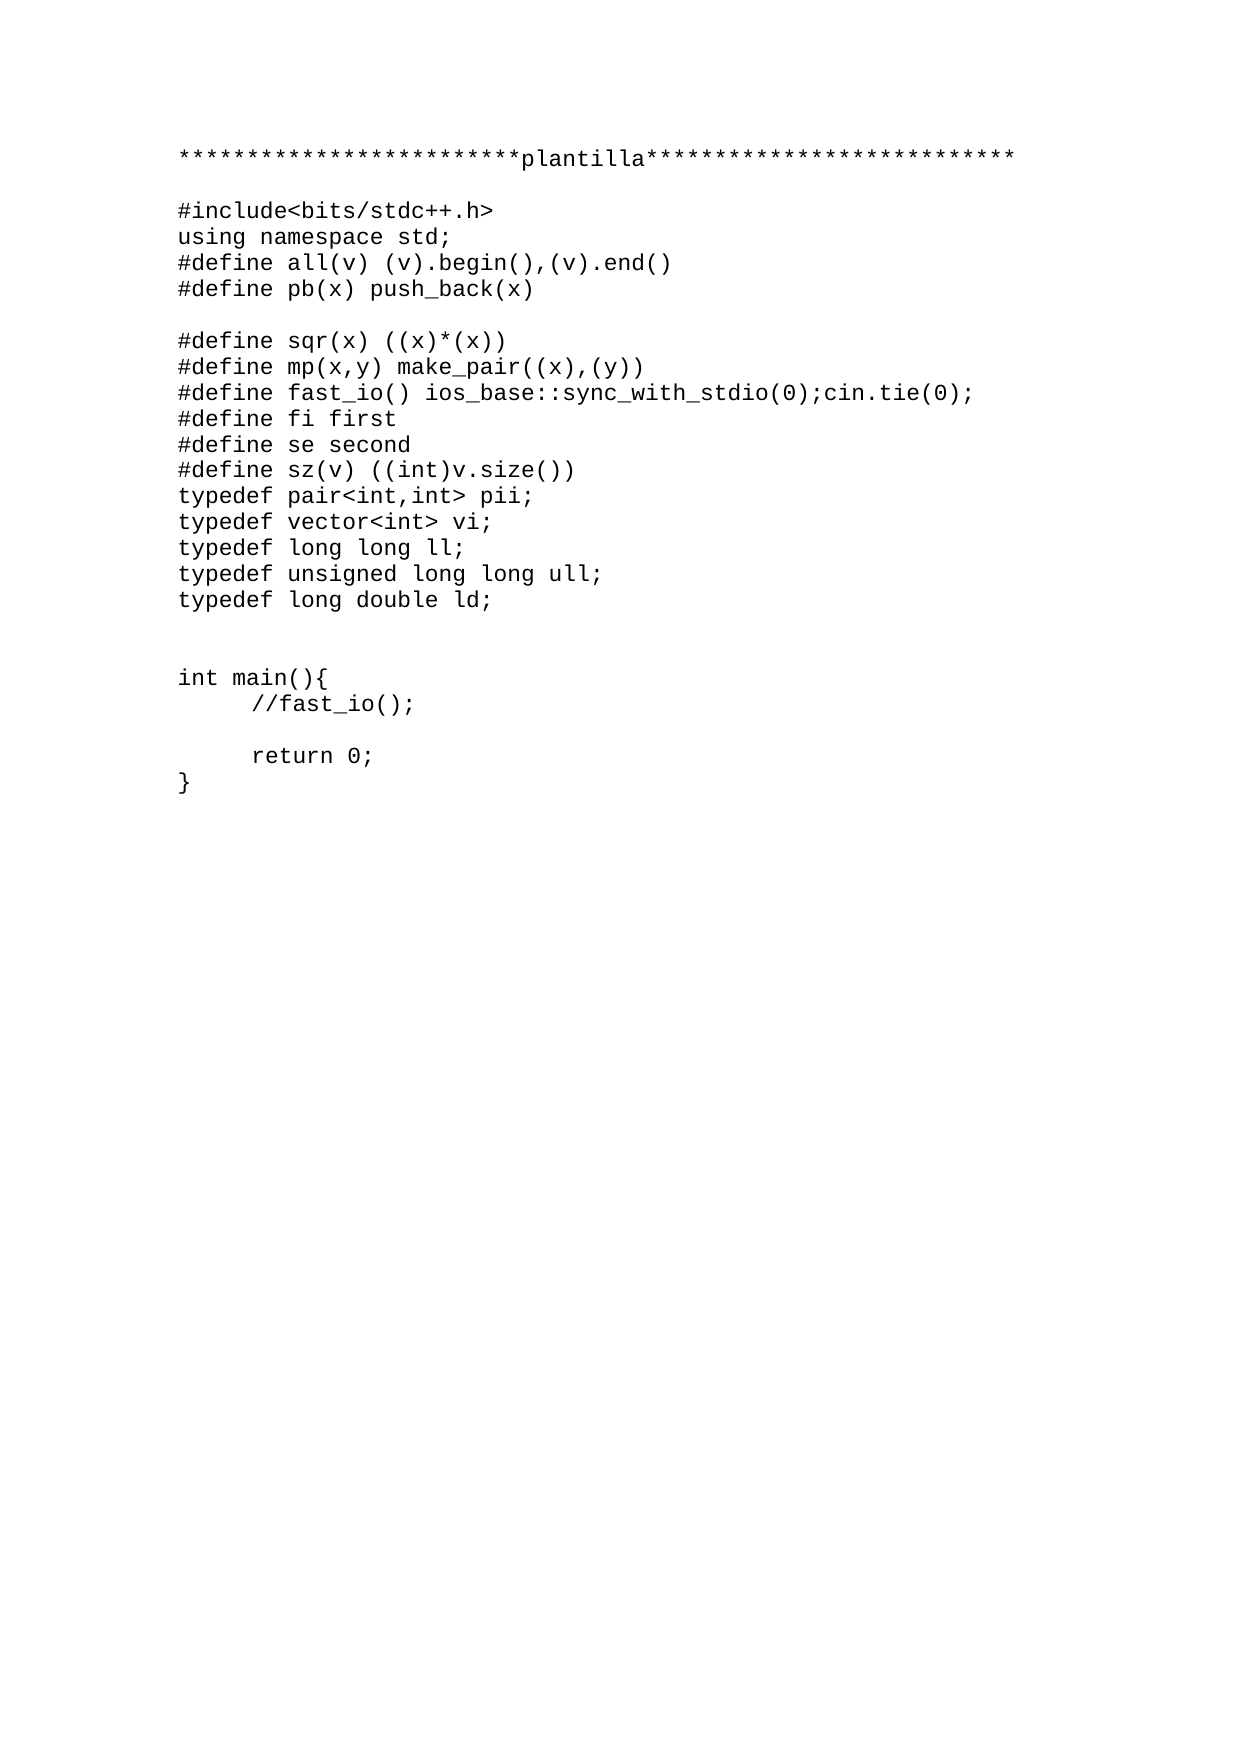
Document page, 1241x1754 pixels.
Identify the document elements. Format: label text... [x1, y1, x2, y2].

text typedef vector<int> vi; [177, 511, 1063, 537]
text #define sqr(x) ((x)*(x)) [177, 329, 1063, 355]
text #define pb(x) push_back(x) [177, 277, 1063, 303]
text #define fast_io() ios_base::sync_with_stdio(0);cin.tie(0); [177, 381, 1063, 407]
text typedef pair<int,int> pii; [177, 485, 1063, 511]
text #include<bits/stdc++.h> [177, 199, 1063, 225]
text #define se second [177, 433, 1063, 459]
text #define sz(v) ((int)v.size()) [177, 459, 1063, 485]
text typedef unsigned long long ull; [177, 563, 1063, 588]
text #define mp(x,y) make_pair((x),(y)) [177, 355, 1063, 381]
text //fast_io(); [177, 692, 1063, 718]
text typedef long double ld; [177, 588, 1063, 614]
text using namespace std; [177, 225, 1063, 251]
text #define fi first [177, 407, 1063, 433]
text int main(){ [177, 666, 1063, 692]
text #define all(v) (v).begin(),(v).end() [177, 251, 1063, 277]
text typedef long long ll; [177, 537, 1063, 563]
text } [177, 770, 1063, 796]
text *************************plantilla*************************** [177, 148, 1063, 173]
text return 0; [177, 744, 1063, 770]
